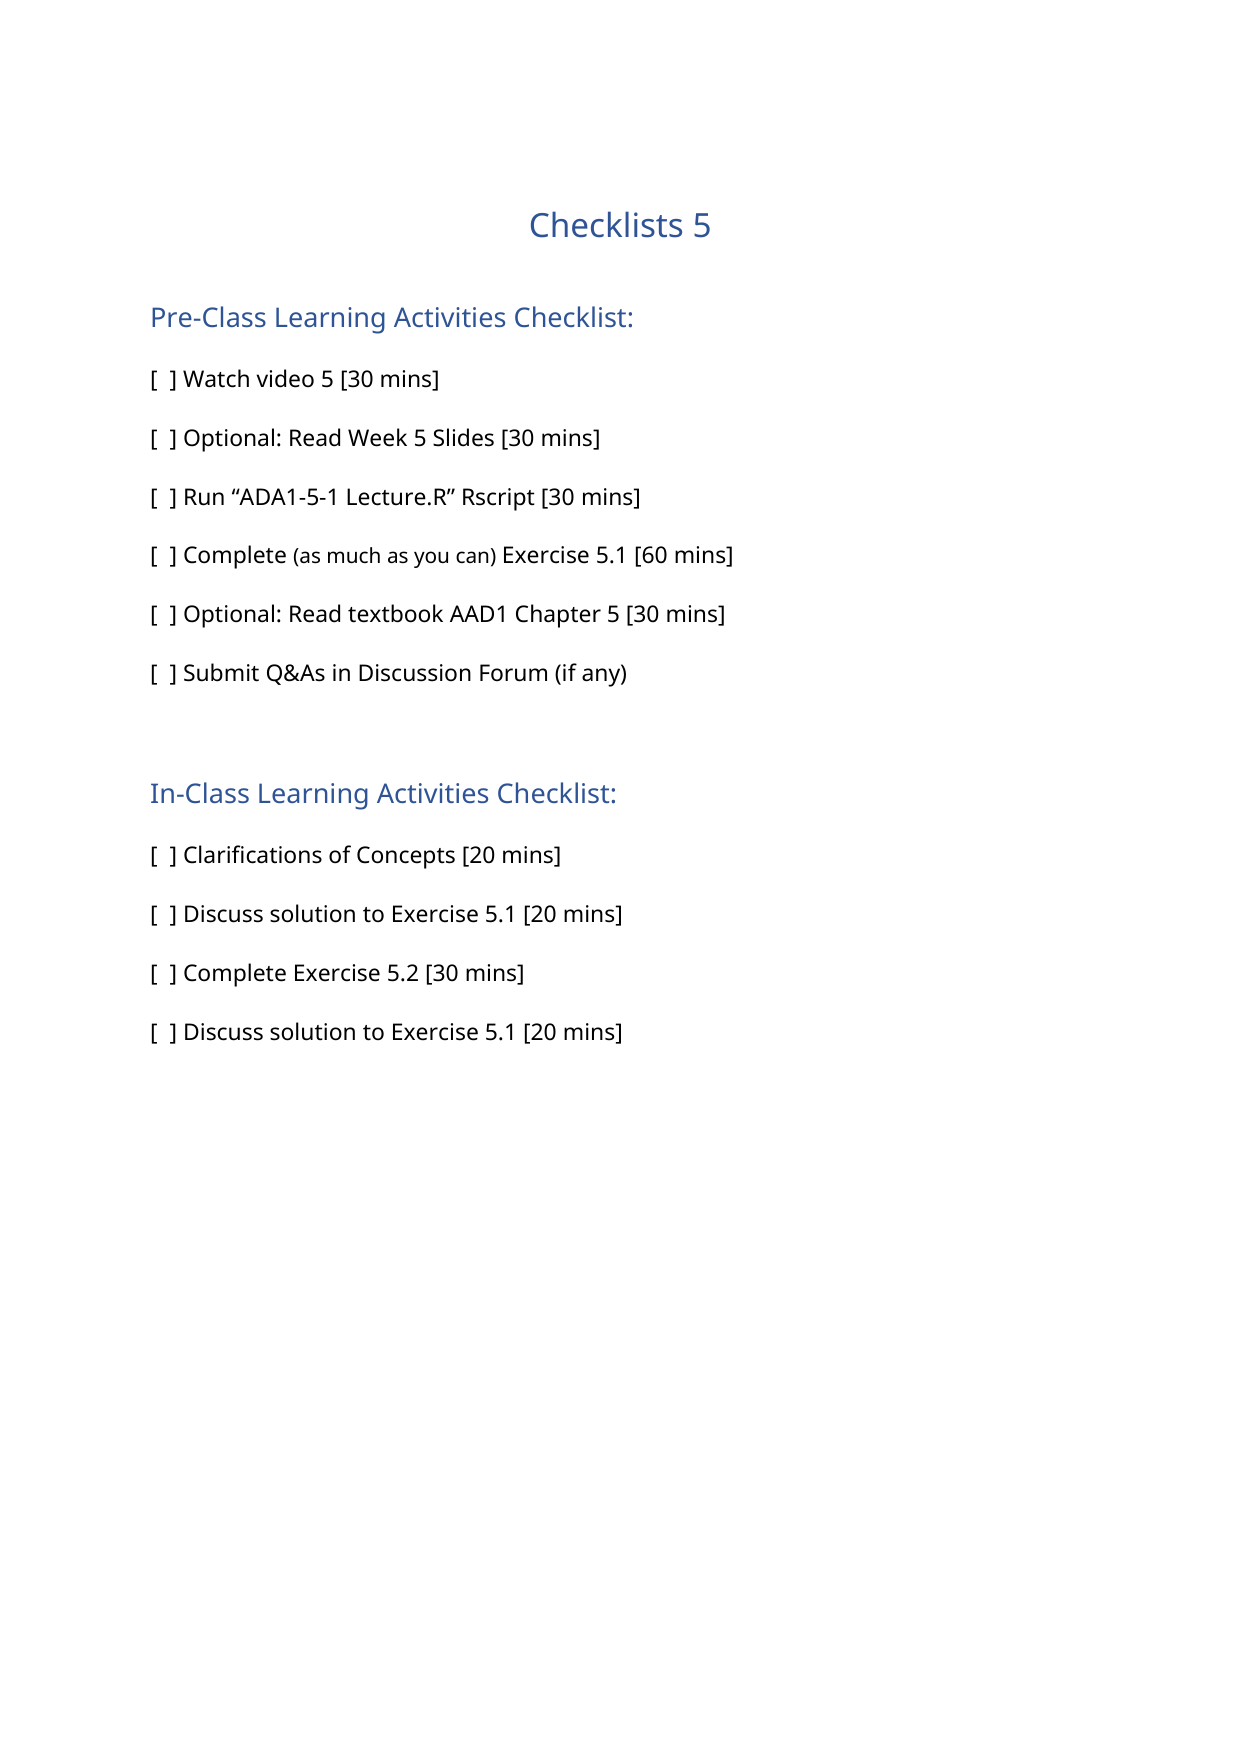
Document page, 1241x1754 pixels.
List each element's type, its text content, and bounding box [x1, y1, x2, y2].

subtitle Checklists 5 [150, 202, 1090, 248]
subtitle Pre-Class Learning Activities Checklist: [150, 298, 1090, 335]
text [ ] Clarifications of Concepts [20 mins] [150, 839, 1090, 871]
text [ ] Complete (as much as you can) Exercise 5.1 [60 mins] [150, 539, 1090, 571]
subtitle In-Class Learning Activities Checklist: [150, 774, 1090, 811]
text [ ] Run “ADA1-5-1 Lecture.R” Rscript [30 mins] [150, 481, 1090, 512]
text [ ] Discuss solution to Exercise 5.1 [20 mins] [150, 1016, 1090, 1047]
text [ ] Discuss solution to Exercise 5.1 [20 mins] [150, 898, 1090, 929]
text [ ] Watch video 5 [30 mins] [150, 363, 1090, 394]
text [ ] Submit Q&As in Discussion Forum (if any) [150, 657, 1090, 688]
text [ ] Complete Exercise 5.2 [30 mins] [150, 957, 1090, 988]
text [ ] Optional: Read Week 5 Slides [30 mins] [150, 422, 1090, 453]
text [ ] Optional: Read textbook AAD1 Chapter 5 [30 mins] [150, 598, 1090, 629]
